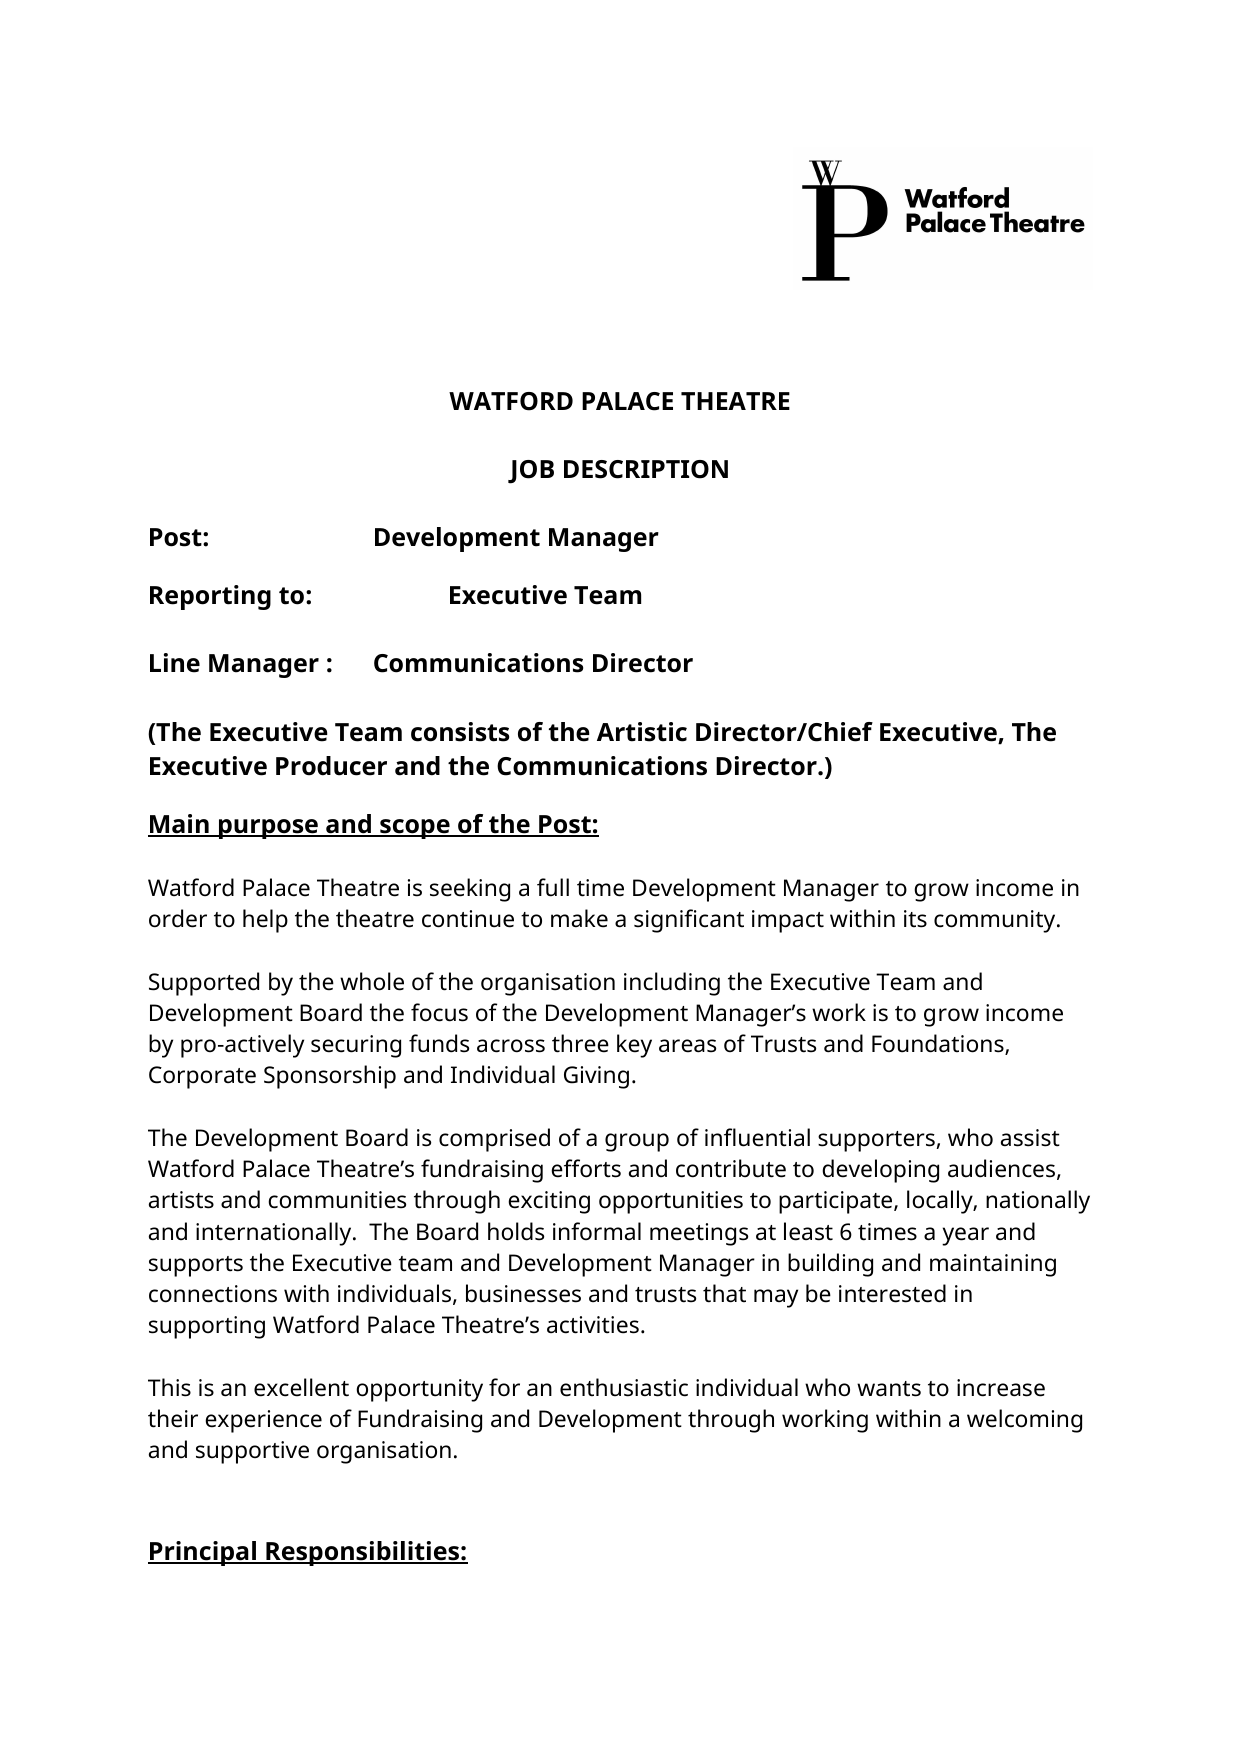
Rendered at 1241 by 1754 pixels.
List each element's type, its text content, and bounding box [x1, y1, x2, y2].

text Line Manager : Communications Director [148, 646, 1092, 680]
title WATFORD PALACE THEATRE [148, 384, 1092, 418]
subtitle Post: Development Manager [148, 520, 1092, 554]
text (The Executive Team consists of the Artistic Director/Chief Executive, The Executive Producer and the Communications Director.) [148, 714, 1092, 782]
subtitle Main purpose and scope of the Post: [148, 806, 1092, 841]
text JOB DESCRIPTION [148, 418, 1092, 486]
text Reporting to: Executive Team [148, 578, 1092, 612]
text The Development Board is comprised of a group of influential supporters, who assist Watford Palace Theatre’s fundraising efforts and contribute to developing audiences, artists and communities through exciting opportunities to participate, locally, nationally and internationally. The Board holds informal meetings at least 6 times a year and supports the Executive team and Development Manager in building and maintaining connections with individuals, businesses and trusts that may be interested in supporting Watford Palace Theatre’s activities. [148, 1122, 1092, 1341]
text This is an excellent opportunity for an enthusiastic individual who wants to increase their experience of Fundraising and Development through working within a welcoming and supportive organisation. [148, 1372, 1092, 1466]
picture [792, 147, 1093, 290]
text Watford Palace Theatre is seeking a full time Development Manager to grow income in order to help the theatre continue to make a significant impact within its community. Supported by the whole of the organisation including the Executive Team and Development Board the focus of the Development Manager’s work is to grow income by pro-actively securing funds across three key areas of Trusts and Foundations, Corporate Sponsorship and Individual Giving. [148, 872, 1092, 1091]
subtitle Principal Responsibilities: [148, 1534, 1092, 1568]
